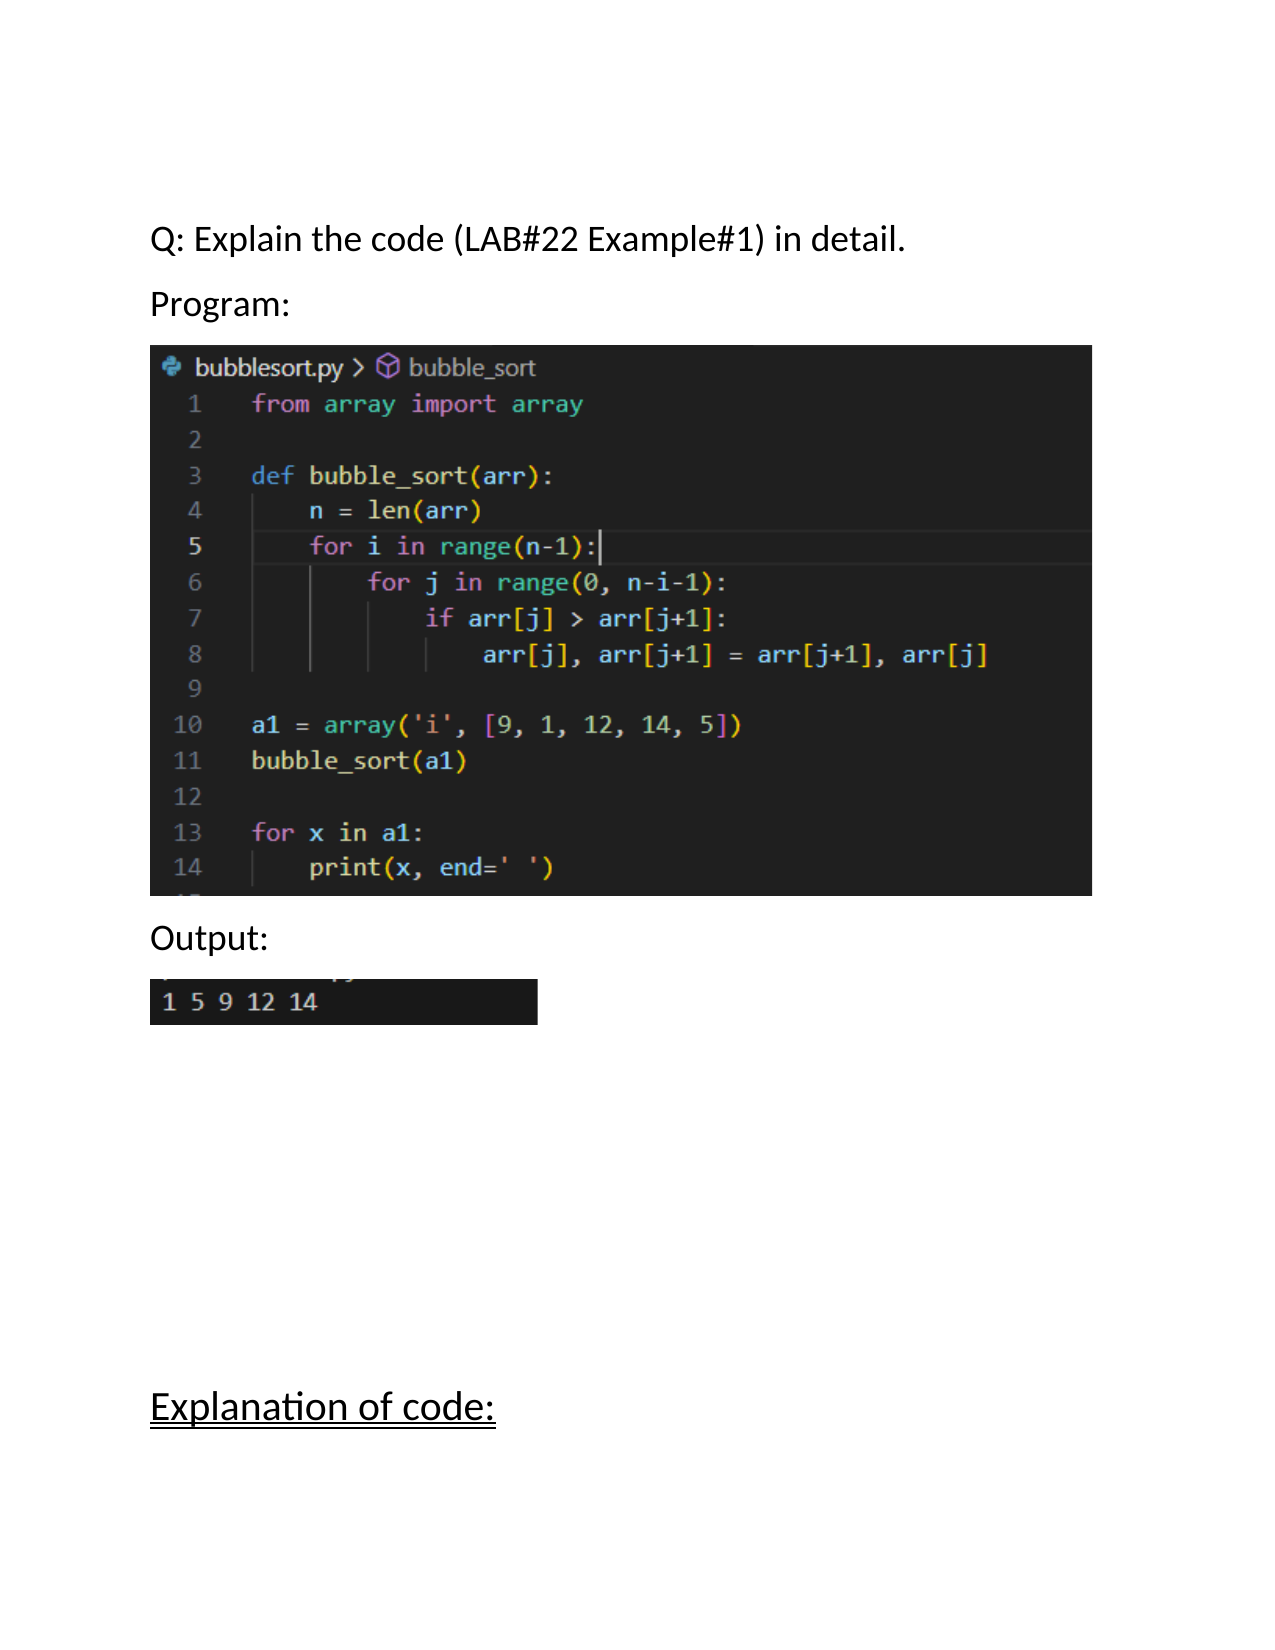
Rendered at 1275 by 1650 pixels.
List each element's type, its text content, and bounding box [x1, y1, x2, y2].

text Program: [150, 280, 1125, 326]
text Q: Explain the code (LAB#22 Example#1) in detail. [150, 215, 1125, 261]
text Output: [150, 914, 1125, 960]
text Explanation of code: [150, 1379, 1125, 1430]
picture [150, 345, 1093, 896]
picture [150, 979, 538, 1025]
